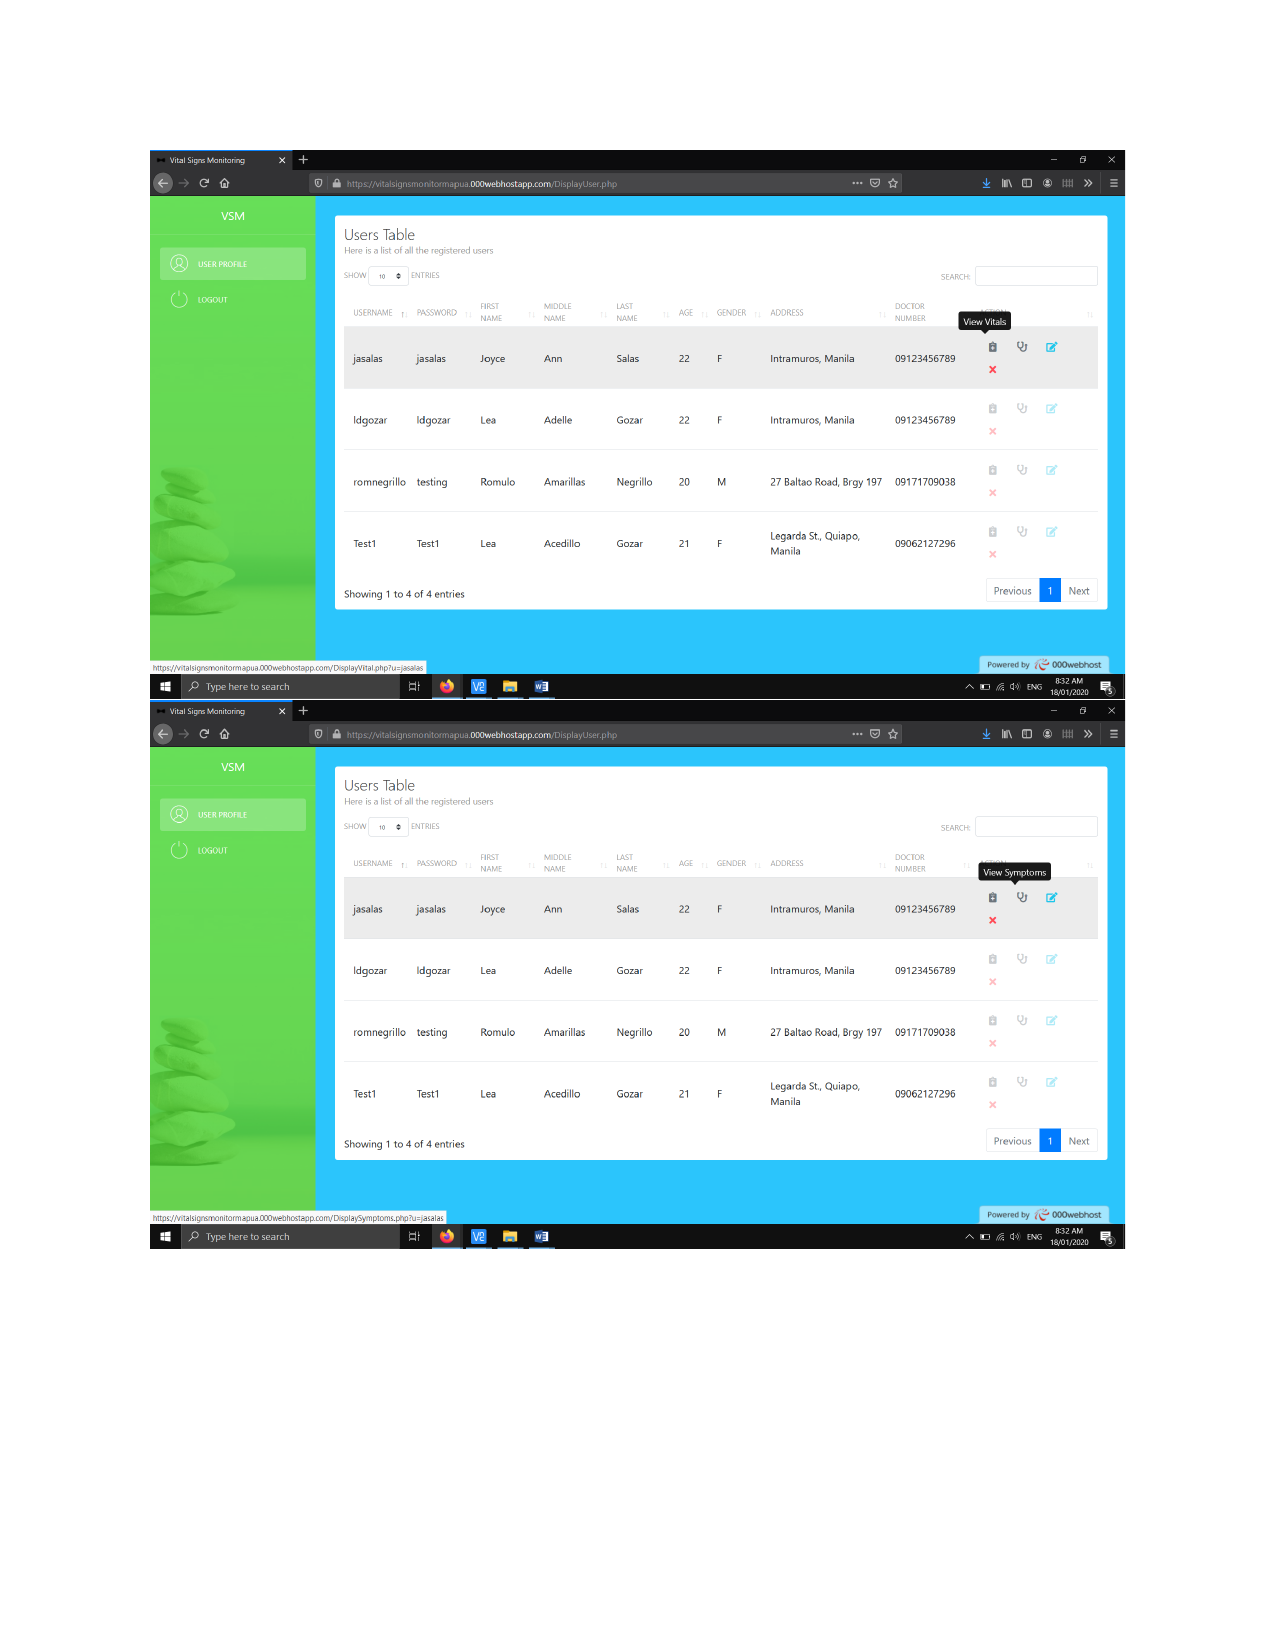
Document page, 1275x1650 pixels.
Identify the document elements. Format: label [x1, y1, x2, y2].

picture [150, 150, 1125, 699]
picture [150, 700, 1125, 1249]
